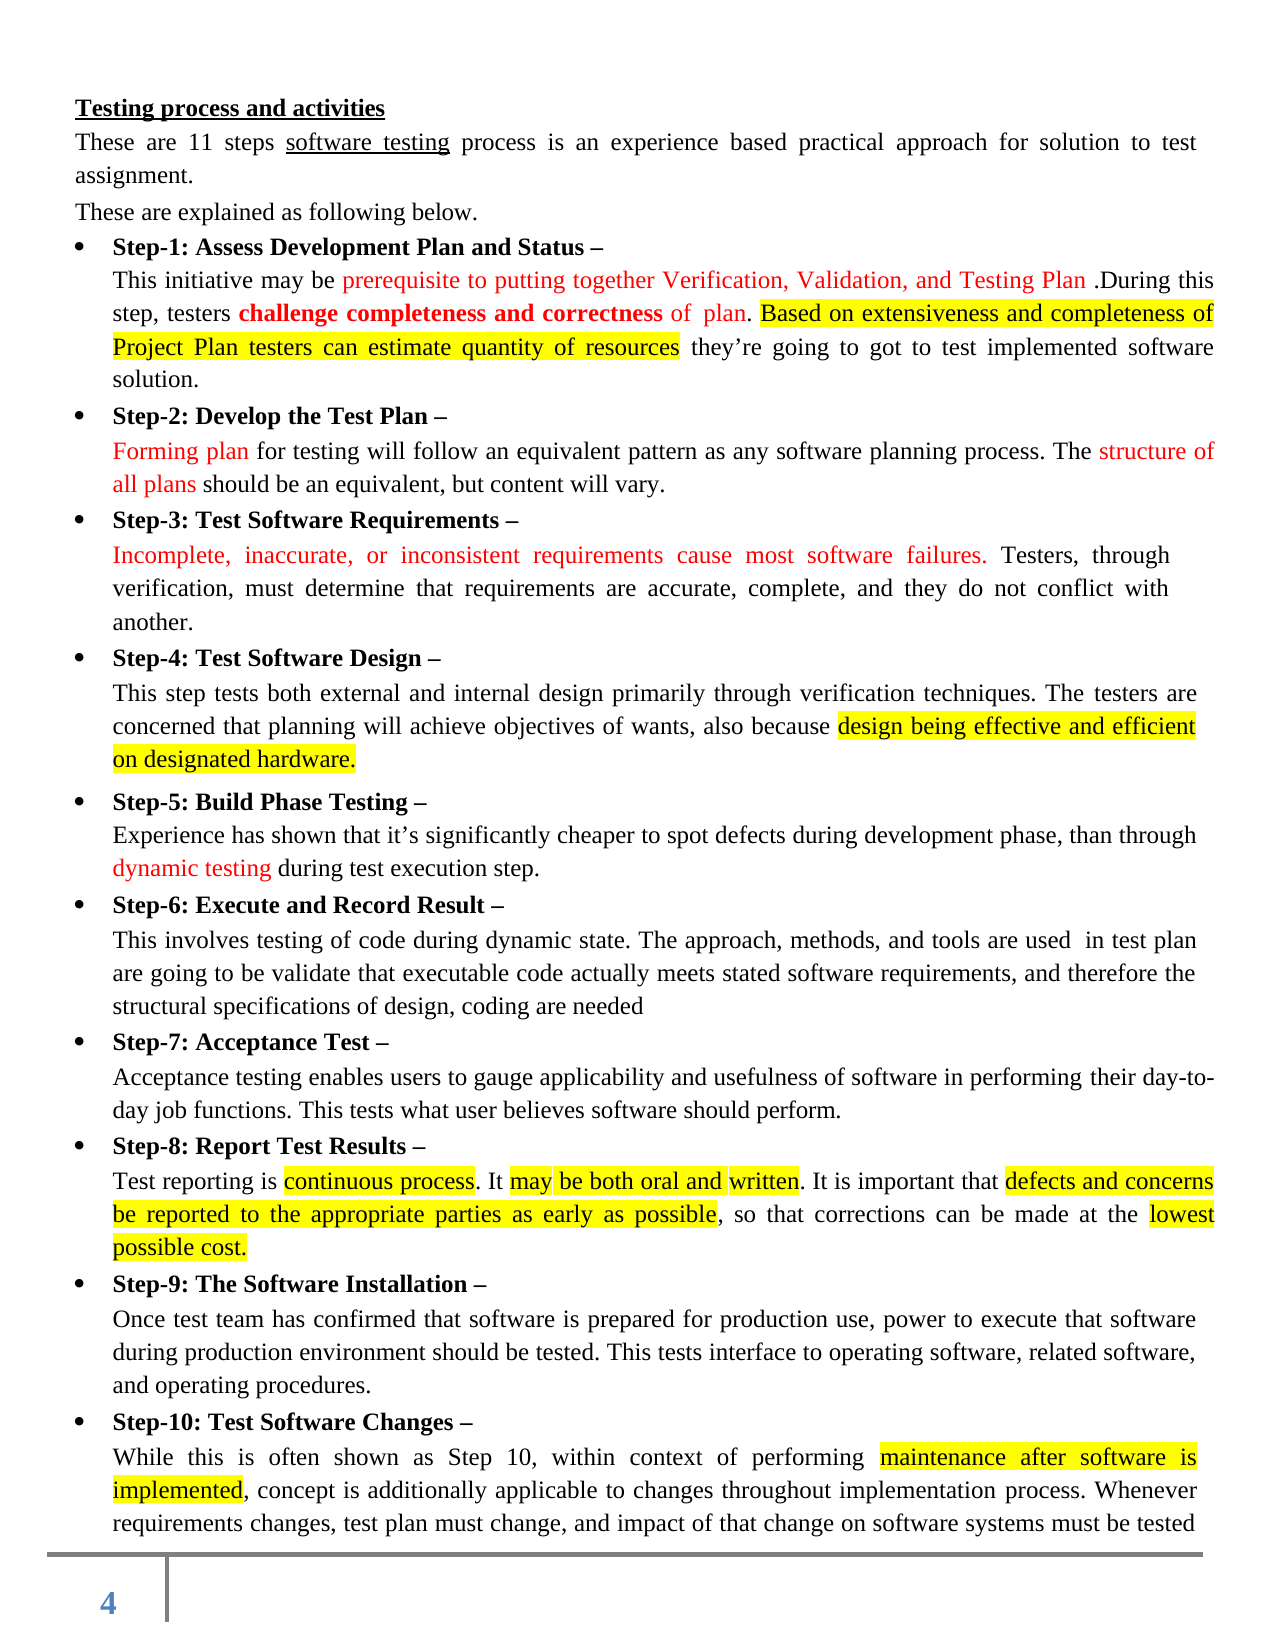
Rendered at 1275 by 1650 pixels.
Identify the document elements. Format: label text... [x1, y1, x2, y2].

text This involves testing of code during dynamic state. The approach, methods, and tools are used in test plan are going to be validate that executable code actually meets stated software requirements, and therefore the structural specifications of design, coding are needed [112, 925, 1197, 1019]
text Experience has shown that it’s significantly cheaper to spot defects during development phase, than through dynamic testing during test execution step. [112, 820, 1197, 882]
subtitle Step-5: Build Phase Testing – [75, 787, 1214, 815]
subtitle Step-8: Report Test Results – [75, 1128, 1214, 1161]
subtitle Step-2: Develop the Test Plan – [75, 398, 1214, 431]
subtitle Step-10: Test Software Changes – [75, 1403, 1214, 1437]
text This step tests both external and internal design primarily through verification techniques. The testers are concerned that planning will achieve objectives of wants, also because design being effective and efficient on designated hardware. [112, 678, 1197, 773]
text Test reporting is continuous process. It may be both oral and written. It is important that defects and concerns be reported to the appropriate parties as early as possible, so that corrections can be made at the lowest possible cost. [112, 1166, 1214, 1261]
text Forming plan for testing will follow an equivalent pattern as any software planning process. The structure of all plans should be an equivalent, but content will vary. [112, 436, 1214, 498]
text This initiative may be prerequisite to putting together Verification, Validation, and Testing Plan .During this step, testers challenge completeness and correctness of plan. Based on extensiveness and completeness of Project Plan testers can estimate quantity of resources they’re going to got to test implemented software solution. [112, 266, 1214, 393]
subtitle Step-4: Test Software Design – [75, 639, 1214, 673]
subtitle Step-6: Execute and Record Result – [75, 886, 1214, 920]
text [112, 1442, 1197, 1536]
text These are 11 steps software testing process is an experience based practical approach for solution to test assignment. [75, 127, 1197, 189]
text Acceptance testing enables users to gauge applicability and usefulness of software in performing their day-to-day job functions. This tests what user believes software should perform. [112, 1062, 1214, 1124]
text Once test team has confirmed that software is prepared for production use, power to execute that software during production environment should be tested. This tests interface to operating software, related software, and operating procedures. [112, 1304, 1197, 1399]
subtitle Step-9: The Software Installation – [75, 1266, 1214, 1299]
subtitle Step-1: Assess Development Plan and Status – [75, 232, 1214, 260]
subtitle Step-3: Test Software Requirements – [75, 502, 1214, 536]
text Incomplete, inaccurate, or inconsistent requirements cause most software failures. Testers, through verification, must determine that requirements are accurate, complete, and they do not conflict with another. [112, 541, 1170, 635]
subtitle Step-7: Acceptance Test – [75, 1024, 1214, 1057]
subtitle Testing process and activities [75, 93, 1214, 122]
text These are explained as following below. [75, 193, 1214, 227]
